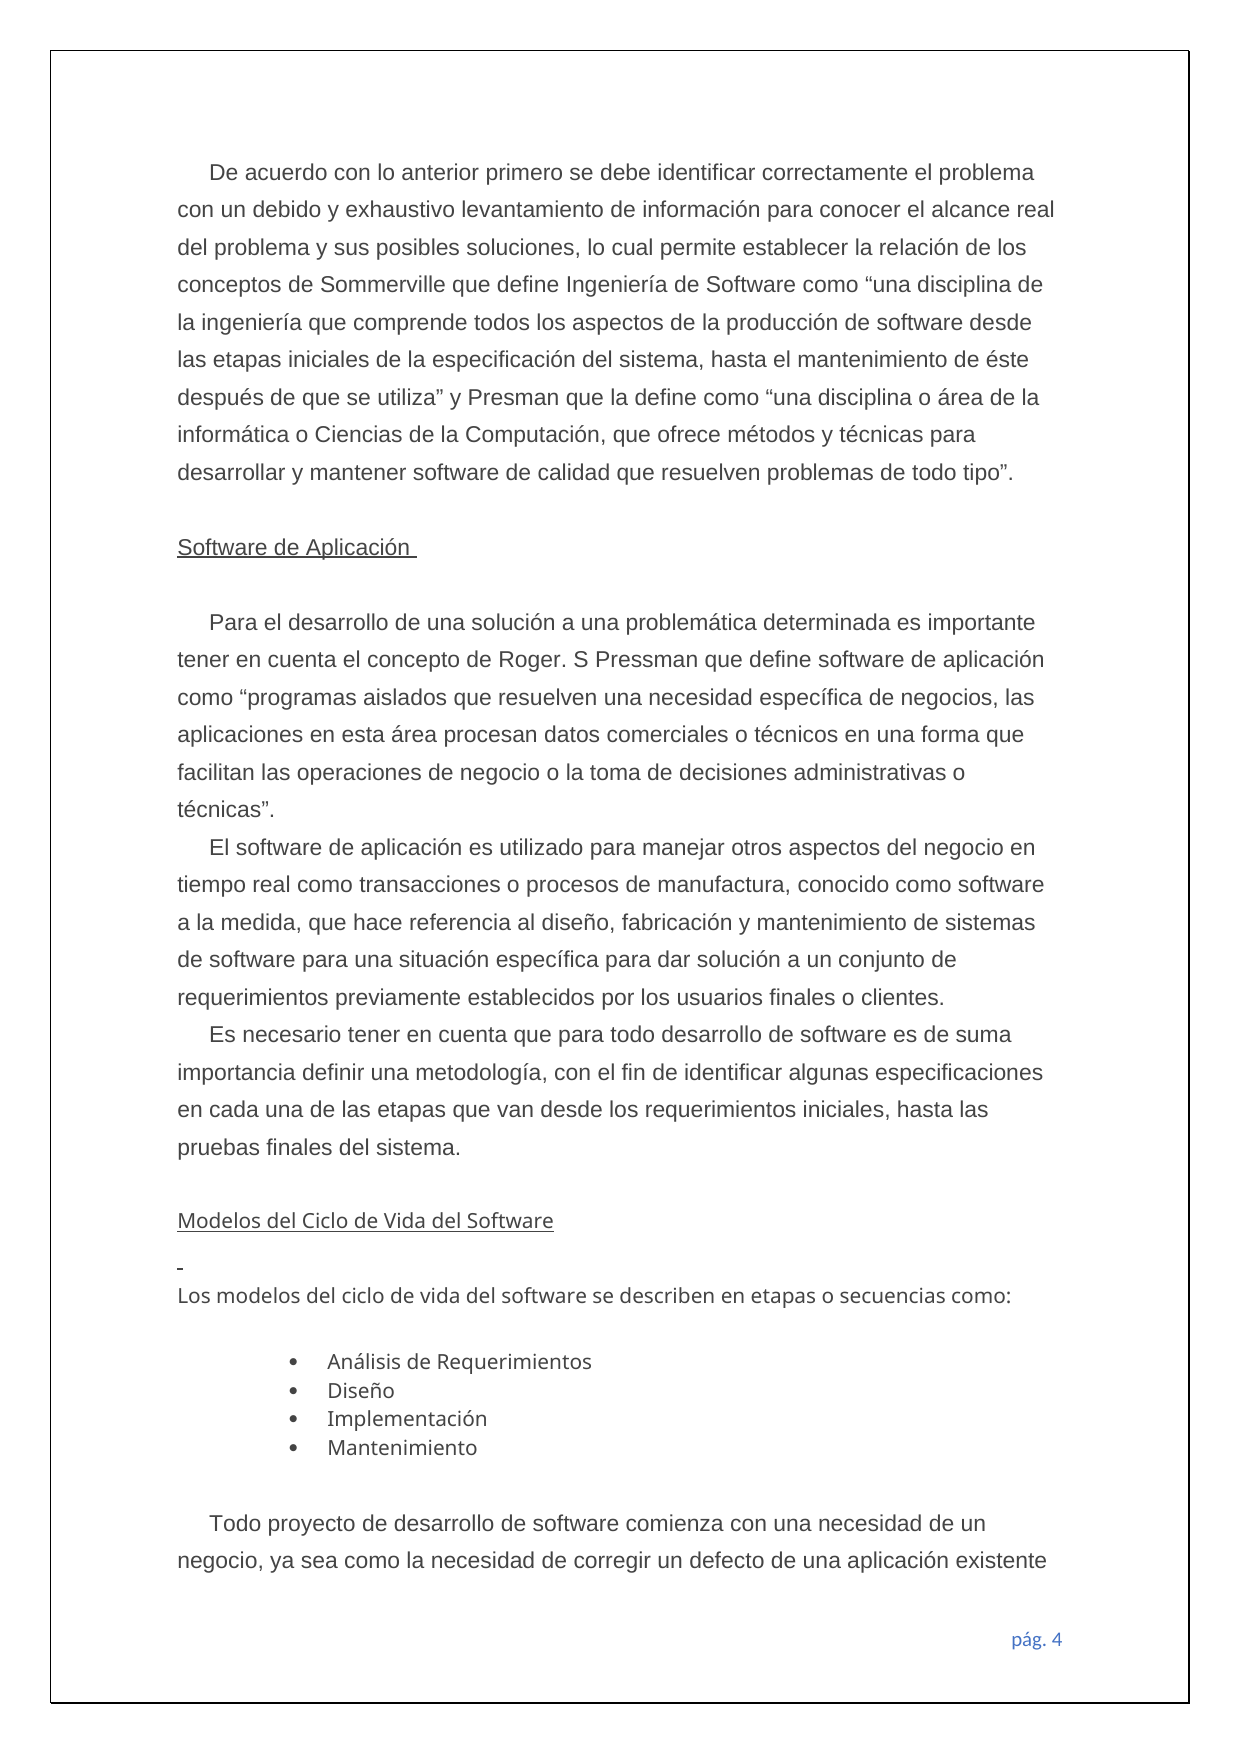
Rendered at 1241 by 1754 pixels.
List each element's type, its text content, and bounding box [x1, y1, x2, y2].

text Para el desarrollo de una solución a una problemática determinada es importante tener en cuenta el concepto de Roger. S Pressman que define software de aplicación como “programas aislados que resuelven una necesidad específica de negocios, las aplicaciones en esta área procesan datos comerciales o técnicos en una forma que facilitan las operaciones de negocio o la toma de decisiones administrativas o técnicas”. [177, 597, 1062, 822]
list Implementación [289, 1404, 1062, 1433]
text Es necesario tener en cuenta que para todo desarrollo de software es de suma importancia definir una metodología, con el fin de identificar algunas especificaciones en cada una de las etapas que van desde los requerimientos iniciales, hasta las pruebas finales del sistema. [177, 1010, 1062, 1160]
text Software de Aplicación [177, 522, 1062, 560]
list Mantenimiento [289, 1433, 1062, 1461]
text Los modelos del ciclo de vida del software se describen en etapas o secuencias como: [177, 1272, 1062, 1310]
list Diseño [289, 1376, 1062, 1404]
text De acuerdo con lo anterior primero se debe identificar correctamente el problema con un debido y exhaustivo levantamiento de información para conocer el alcance real del problema y sus posibles soluciones, lo cual permite establecer la relación de los conceptos de Sommerville que define Ingeniería de Software como “una disciplina de la ingeniería que comprende todos los aspectos de la producción de software desde las etapas iniciales de la especificación del sistema, hasta el mantenimiento de éste después de que se utiliza” y Presman que la define como “una disciplina o área de la informática o Ciencias de la Computación, que ofrece métodos y técnicas para desarrollar y mantener software de calidad que resuelven problemas de todo tipo”. [177, 147, 1062, 485]
text Modelos del Ciclo de Vida del Software [177, 1197, 1062, 1235]
list Análisis de Requerimientos [289, 1347, 1062, 1376]
text El software de aplicación es utilizado para manejar otros aspectos del negocio en tiempo real como transacciones o procesos de manufactura, conocido como software a la medida, que hace referencia al diseño, fabricación y mantenimiento de sistemas de software para una situación específica para dar solución a un conjunto de requerimientos previamente establecidos por los usuarios finales o clientes. [177, 822, 1062, 1010]
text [177, 1499, 1062, 1574]
